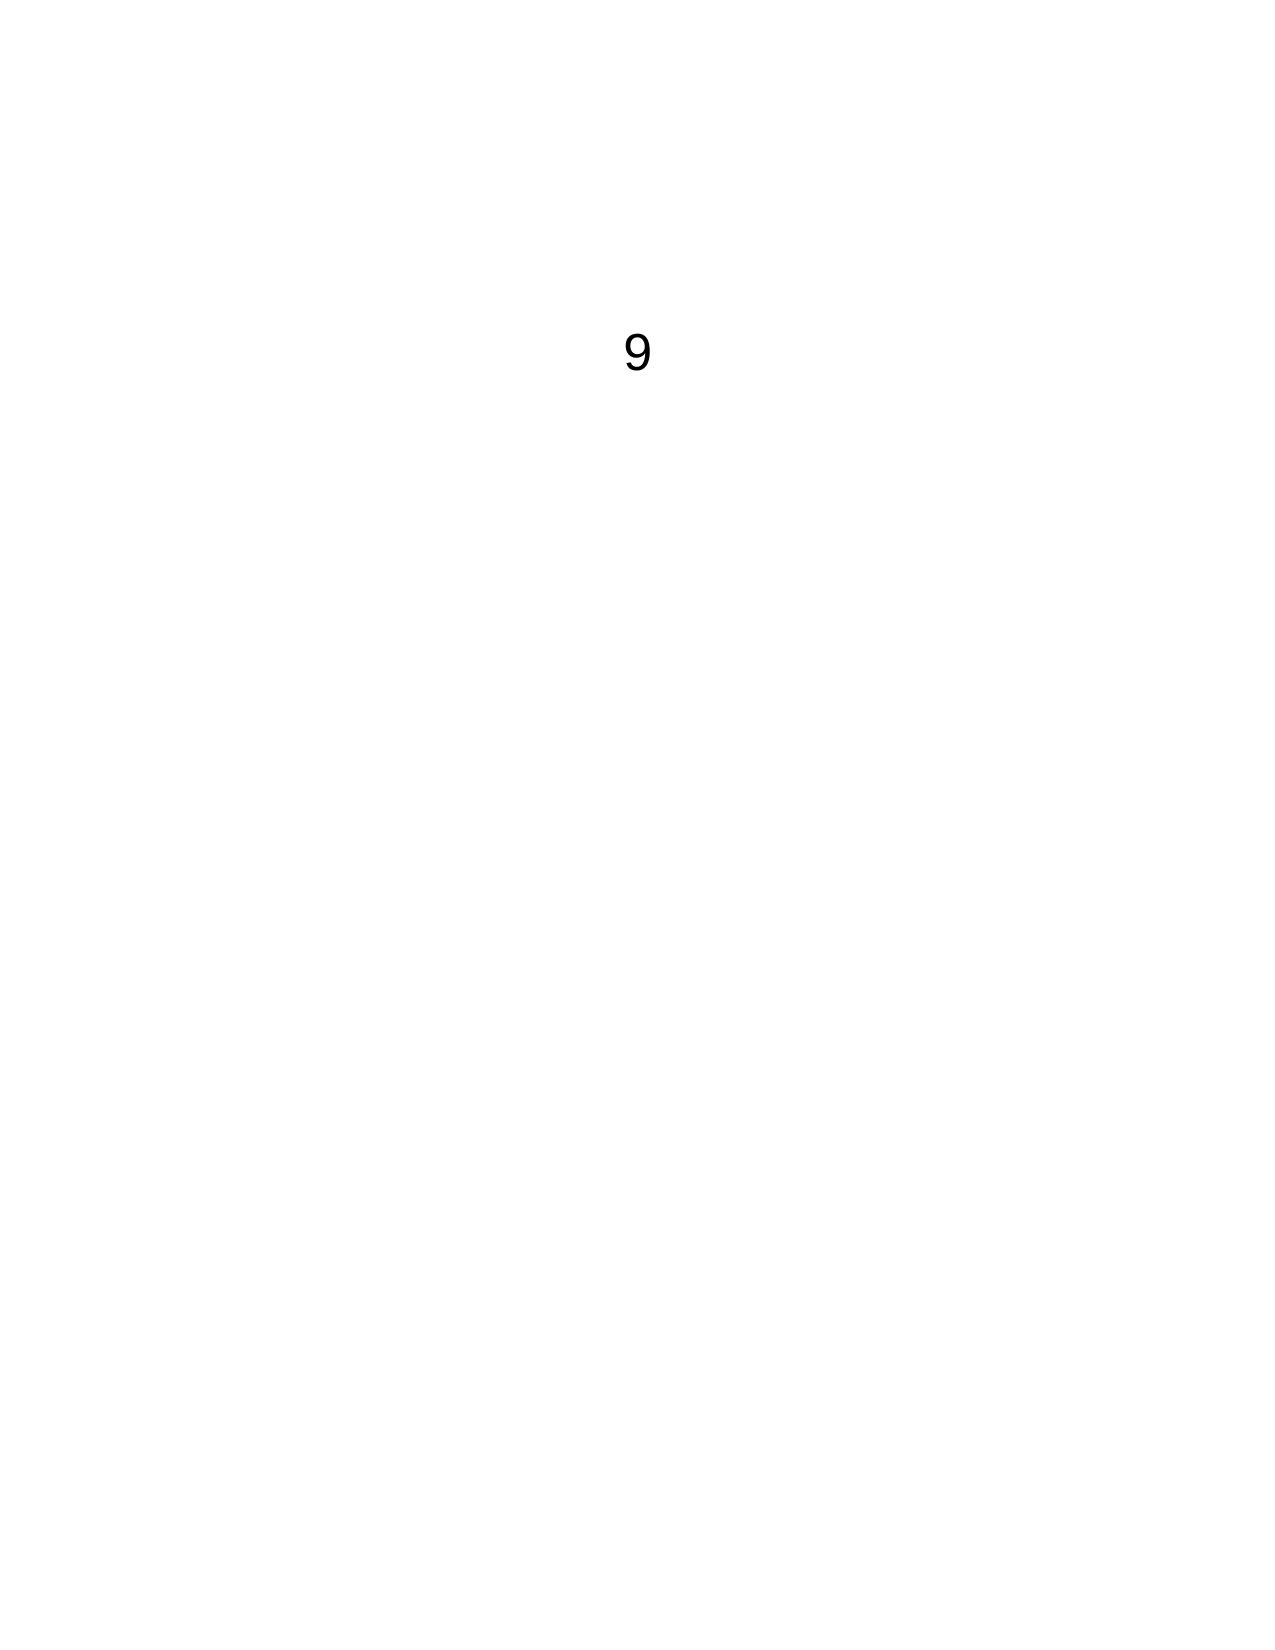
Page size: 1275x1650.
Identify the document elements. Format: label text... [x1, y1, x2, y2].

text 9 [150, 321, 1125, 381]
